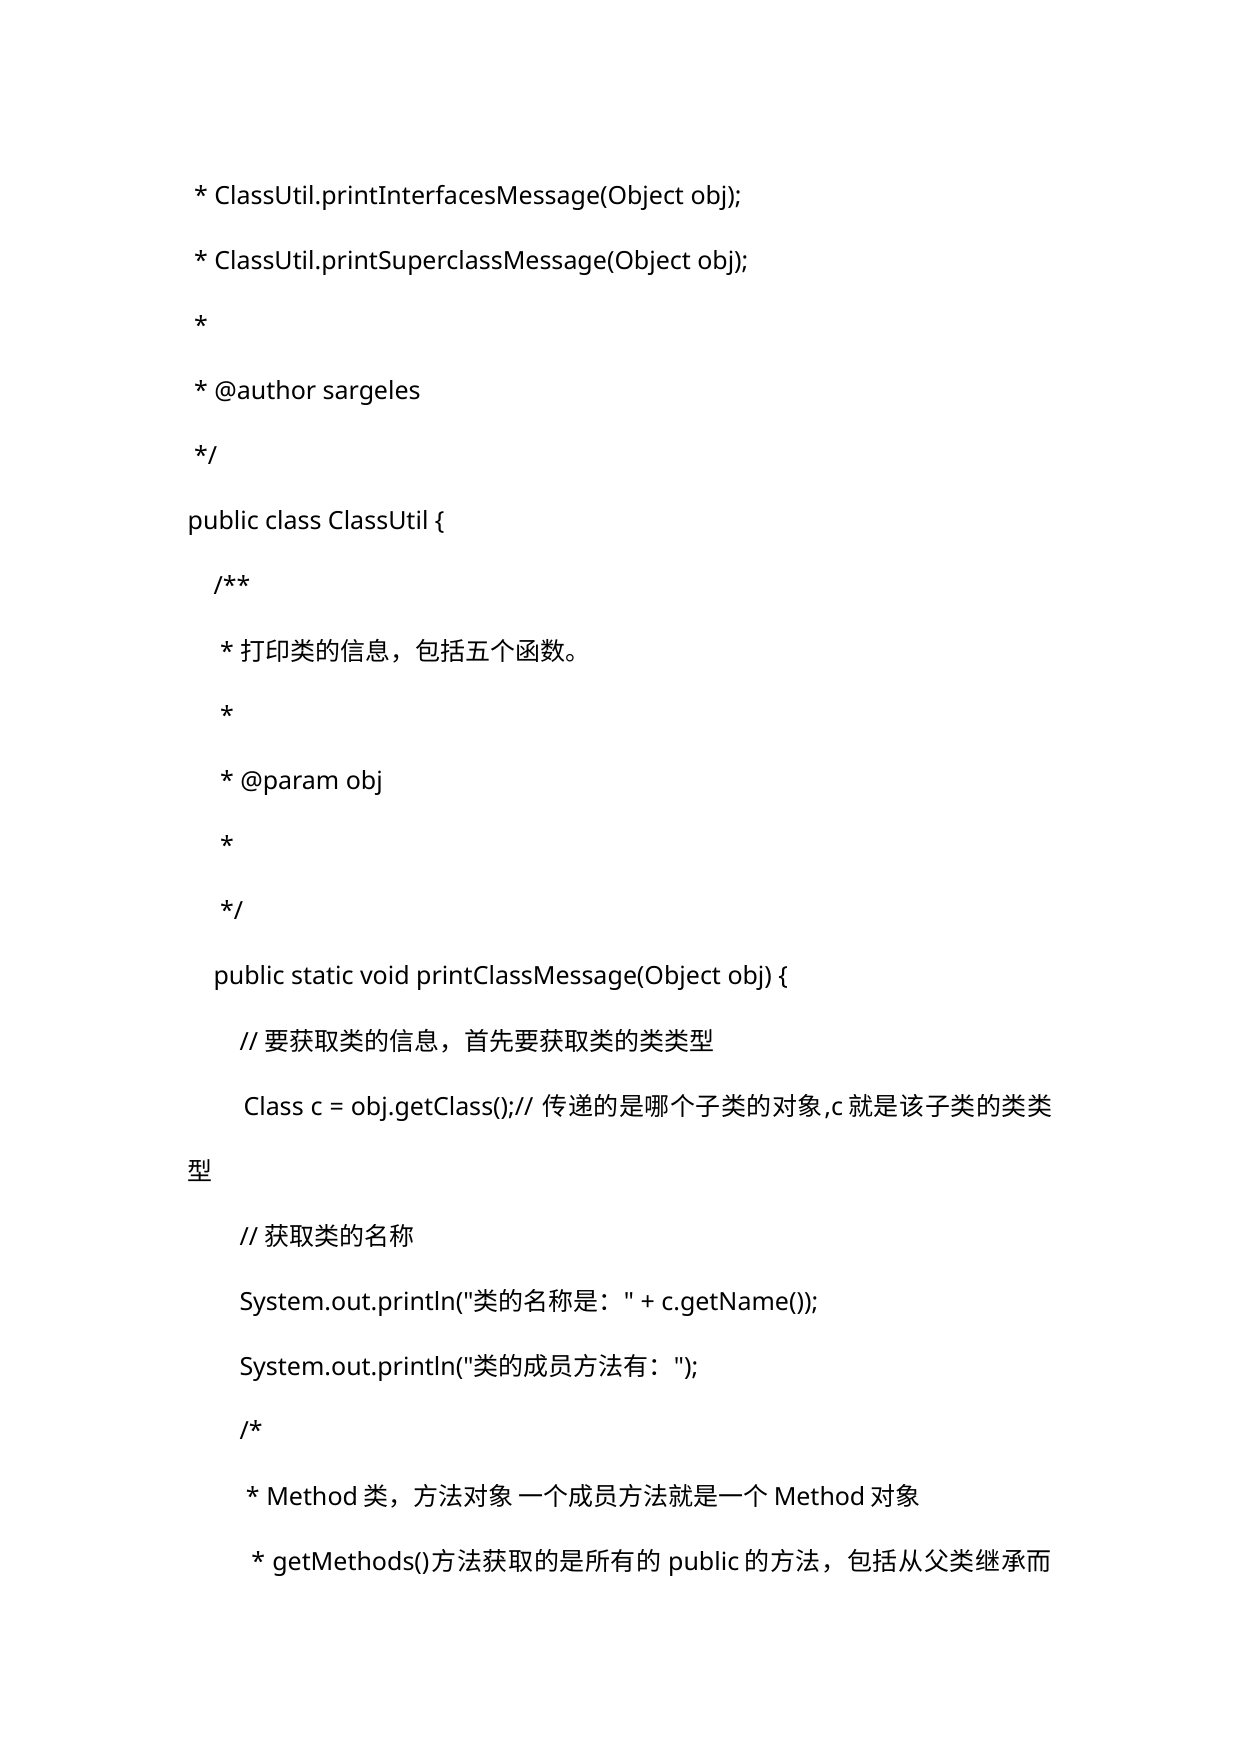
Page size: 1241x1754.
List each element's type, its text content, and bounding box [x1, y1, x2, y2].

text */ [187, 422, 1053, 487]
text * [187, 292, 1053, 357]
text // 要获取类的信息，首先要获取类的类类型 [187, 1007, 1053, 1072]
text System.out.println("类的成员方法有："); [187, 1332, 1053, 1397]
text Class c = obj.getClass();// 传递的是哪个子类的对象,c就是该子类的类类型 [187, 1072, 1053, 1202]
text * [187, 682, 1053, 747]
text /** [187, 552, 1053, 617]
text public static void printClassMessage(Object obj) { [187, 942, 1053, 1007]
text /* [187, 1397, 1053, 1462]
text * Method类，方法对象 一个成员方法就是一个Method对象 [187, 1462, 1053, 1527]
text System.out.println("类的名称是：" + c.getName()); [187, 1267, 1053, 1332]
text // 获取类的名称 [187, 1202, 1053, 1267]
text public class ClassUtil { [187, 487, 1053, 552]
text * @author sargeles [187, 357, 1053, 422]
text * [187, 812, 1053, 877]
text * @param obj [187, 747, 1053, 812]
text * 打印类的信息，包括五个函数。 [187, 617, 1053, 682]
text */ [187, 877, 1053, 942]
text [187, 1527, 1053, 1592]
text * ClassUtil.printInterfacesMessage(Object obj); [187, 162, 1053, 227]
text * ClassUtil.printSuperclassMessage(Object obj); [187, 227, 1053, 292]
